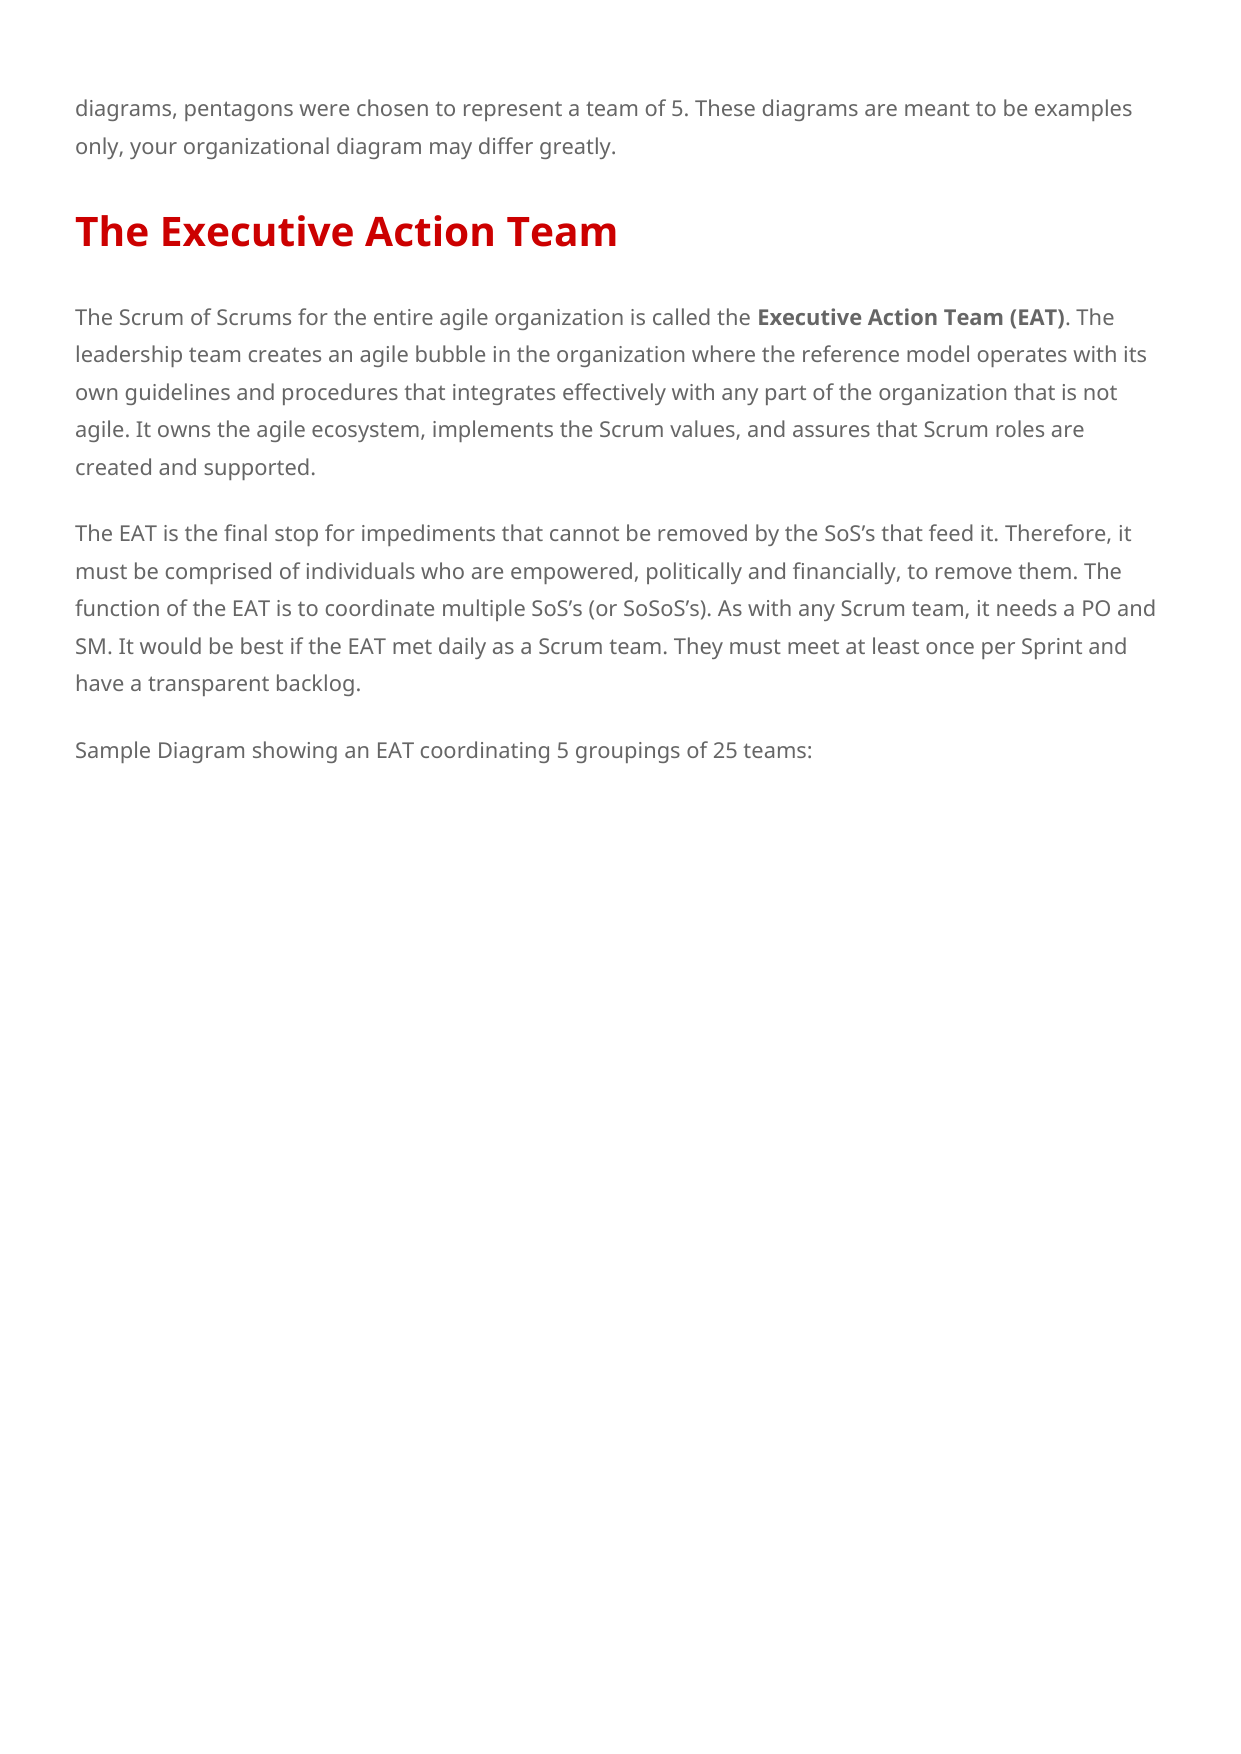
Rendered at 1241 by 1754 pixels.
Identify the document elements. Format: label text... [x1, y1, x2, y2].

text The Scrum of Scrums for the entire agile organization is called the Executive Action Team (EAT). The leadership team creates an agile bubble in the organization where the reference model operates with its own guidelines and procedures that integrates effectively with any part of the organization that is not agile. It owns the agile ecosystem, implements the Scrum values, and assures that Scrum roles are created and supported. [75, 298, 1165, 485]
text The Executive Action Team [75, 194, 1165, 269]
text The EAT is the final stop for impediments that cannot be removed by the SoS’s that feed it. Therefore, it must be comprised of individuals who are empowered, politically and financially, to remove them. The function of the EAT is to coordinate multiple SoS’s (or SoSoS’s). As with any Scrum team, it needs a PO and SM. It would be best if the EAT met daily as a Scrum team. They must meet at least once per Sprint and have a transparent backlog. [75, 514, 1165, 702]
text Sample Diagram showing an EAT coordinating 5 groupings of 25 teams: [75, 731, 1165, 769]
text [75, 89, 1165, 164]
